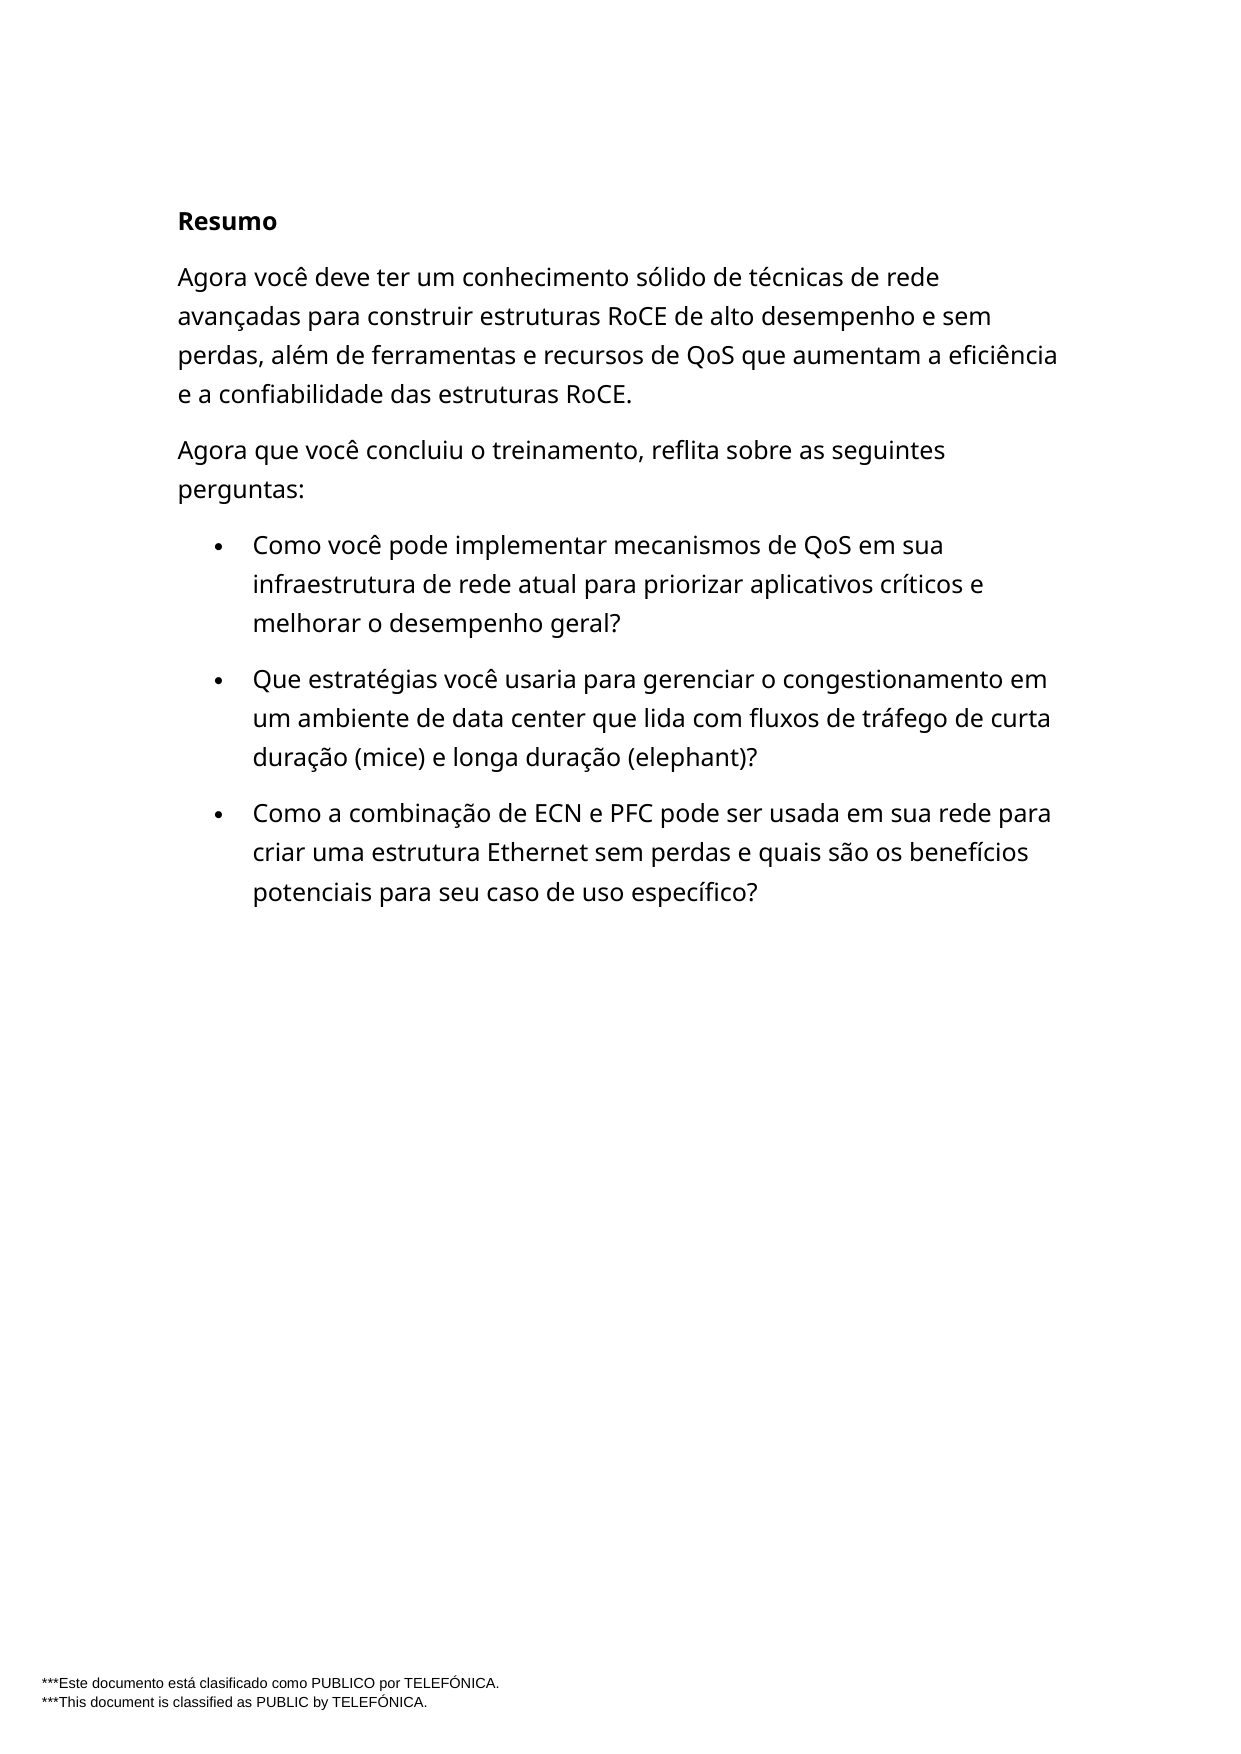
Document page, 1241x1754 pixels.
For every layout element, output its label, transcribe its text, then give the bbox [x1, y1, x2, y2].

list Como você pode implementar mecanismos de QoS em sua infraestrutura de rede atual para priorizar aplicativos críticos e melhorar o desempenho geral? [215, 528, 1063, 640]
text Agora você deve ter um conhecimento sólido de técnicas de rede avançadas para construir estruturas RoCE de alto desempenho e sem perdas, além de ferramentas e recursos de QoS que aumentam a eficiência e a confiabilidade das estruturas RoCE. [177, 259, 1063, 411]
list Que estratégias você usaria para gerenciar o congestionamento em um ambiente de data center que lida com fluxos de tráfego de curta duração (mice) e longa duração (elephant)? [215, 662, 1063, 774]
list Como a combinação de ECN e PFC pode ser usada em sua rede para criar uma estrutura Ethernet sem perdas e quais são os benefícios potenciais para seu caso de uso específico? [215, 796, 1063, 908]
text Agora que você concluiu o treinamento, reflita sobre as seguintes perguntas: [177, 433, 1063, 506]
text Resumo [177, 203, 1063, 237]
